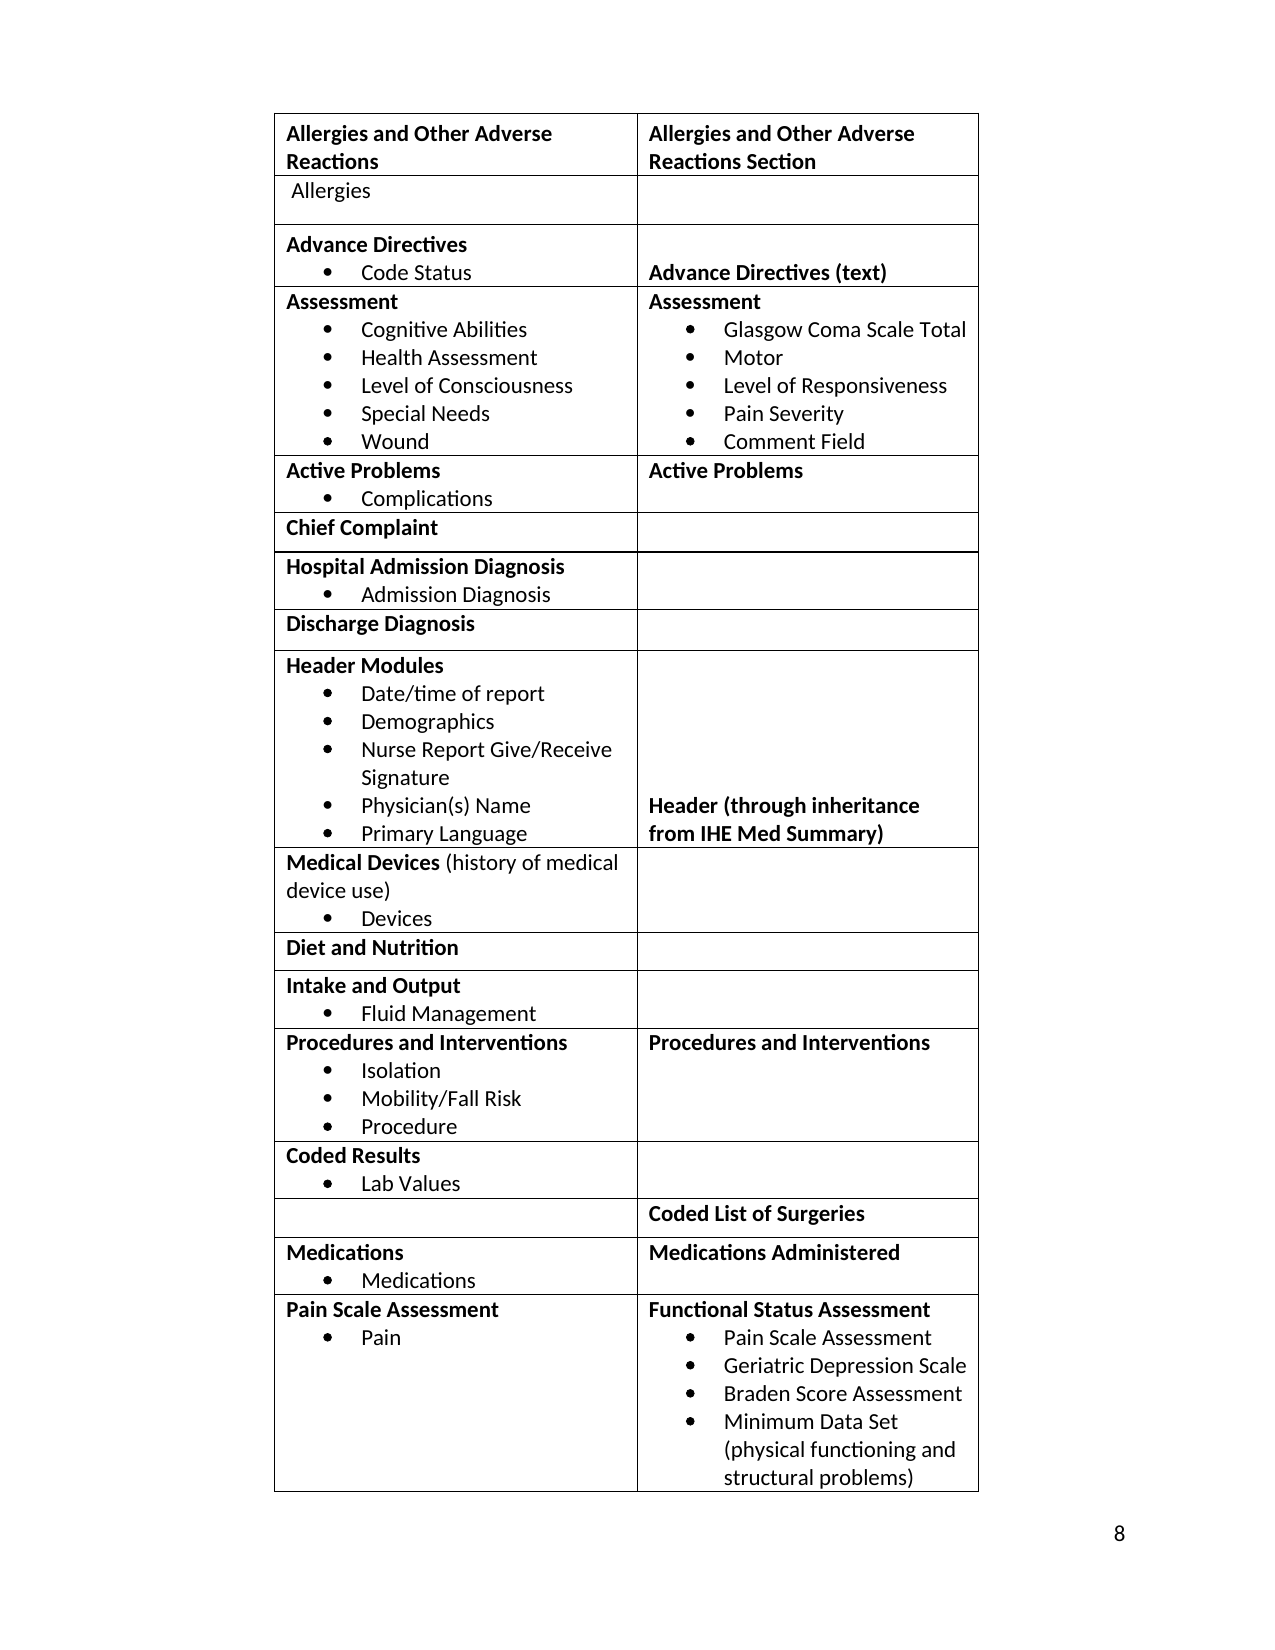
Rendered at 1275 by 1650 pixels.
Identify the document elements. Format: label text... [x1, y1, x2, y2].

table_cell Allergies [275, 176, 637, 223]
table_cell Intake and Output Fluid Management [275, 971, 637, 1027]
table_cell Diet and Nutrition [275, 933, 637, 970]
table_cell Active Problems Complications [275, 456, 637, 512]
table_cell [638, 176, 978, 223]
table_cell Header Modules Date/time of report Demographics Nurse Report Give/Receive Signature Physician(s) Name Primary Language [275, 651, 637, 847]
table_cell Hospital Admission Diagnosis Admission Diagnosis [275, 553, 637, 608]
table_cell Allergies and Other Adverse Reactions [275, 114, 637, 175]
table_cell [638, 553, 978, 608]
table_cell Discharge Diagnosis [275, 610, 637, 650]
table_cell [638, 848, 978, 932]
table_cell Procedures and Interventions Isolation Mobility/Fall Risk Procedure [275, 1029, 637, 1141]
table_cell Coded Results Lab Values [275, 1142, 637, 1198]
table_cell Active Problems [638, 456, 978, 512]
table_cell Chief Complaint [275, 513, 637, 551]
table_cell Advance Directives (text) [638, 225, 978, 286]
table_cell Assessment Glasgow Coma Scale Total Motor Level of Responsiveness Pain Severity Comment Field [638, 287, 978, 455]
table_cell Allergies and Other Adverse Reactions Section [638, 114, 978, 175]
table_cell Pain Scale Assessment Pain [275, 1295, 637, 1491]
table_cell [638, 513, 978, 551]
table_cell [638, 1142, 978, 1198]
table_cell [638, 933, 978, 970]
table_cell [638, 971, 978, 1027]
table_cell Advance Directives Code Status [275, 225, 637, 286]
table_cell Functional Status Assessment Pain Scale Assessment Geriatric Depression Scale Braden Score Assessment Minimum Data Set (physical functioning and structural problems) [638, 1295, 978, 1491]
table_cell Medications Medications [275, 1238, 637, 1294]
table_cell Coded List of Surgeries [638, 1199, 978, 1237]
table_cell Medical Devices (history of medical device use) Devices [275, 848, 637, 932]
table_cell Procedures and Interventions [638, 1029, 978, 1141]
table_cell Assessment Cognitive Abilities Health Assessment Level of Consciousness Special Needs Wound [275, 287, 637, 455]
table_cell [638, 610, 978, 650]
table_cell Header (through inheritance from IHE Med Summary) [638, 651, 978, 847]
table_cell Medications Administered [638, 1238, 978, 1294]
table_cell [275, 1199, 637, 1237]
